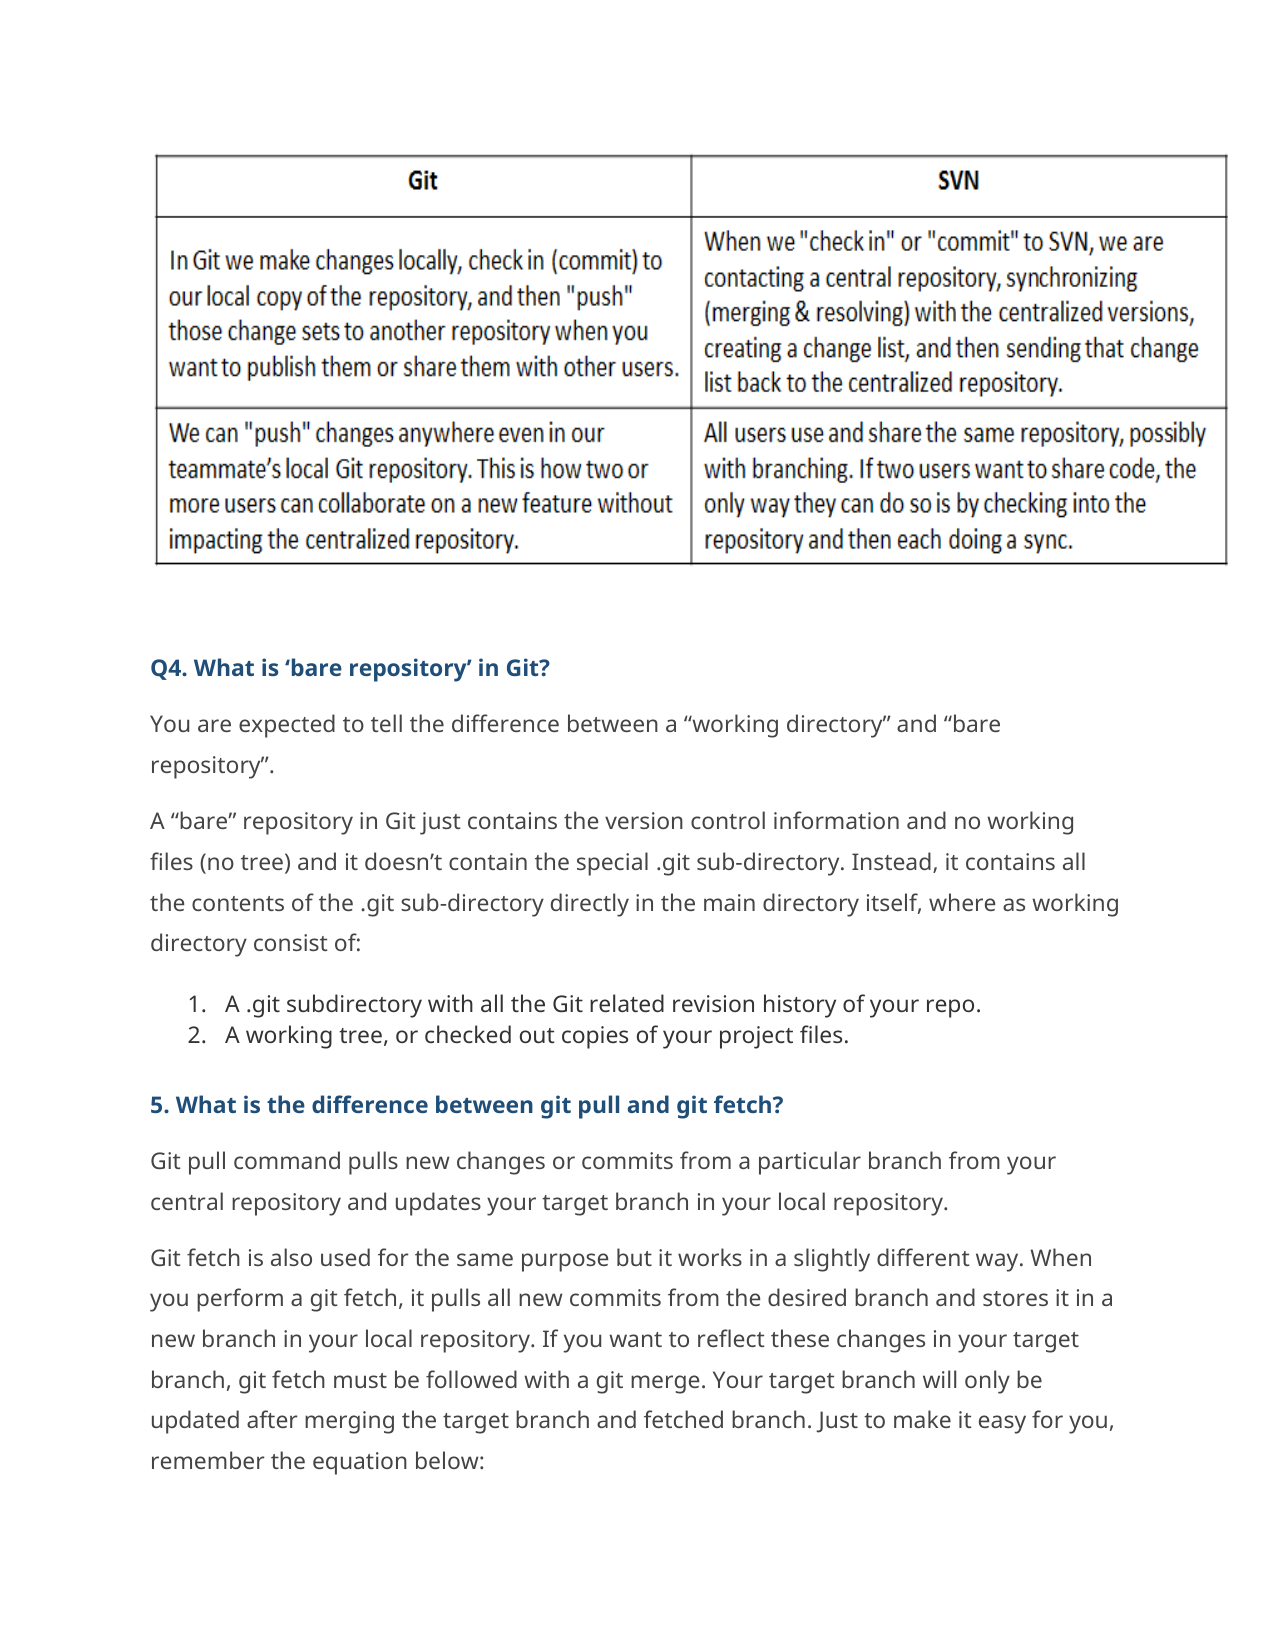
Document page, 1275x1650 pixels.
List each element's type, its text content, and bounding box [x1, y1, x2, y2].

text A “bare” repository in Git just contains the version control information and no working files (no tree) and it doesn’t contain the special .git sub-directory. Instead, it contains all the contents of the .git sub-directory directly in the main directory itself, where as working directory consist of: [150, 796, 1125, 958]
text Git pull command pulls new changes or commits from a particular branch from your central repository and updates your target branch in your local repository. [150, 1135, 1125, 1217]
text You are expected to tell the difference between a “working directory” and “bare repository”. [150, 699, 1125, 780]
text 5. What is the difference between git pull and git fetch? [150, 1079, 1125, 1120]
list A .git subdirectory with all the Git related revision history of your repo. [187, 987, 1125, 1019]
text Git fetch is also used for the same purpose but it works in a slightly different way. When you perform a git fetch, it pulls all new commits from the desired branch and stores it in a new branch in your local repository. If you want to reflect these changes in your target branch, git fetch must be followed with a git merge. Your target branch will only be updated after merging the target branch and fetched branch. Just to make it easy for you, remember the equation below: [150, 1232, 1125, 1476]
picture [150, 150, 1233, 574]
text Q4. What is ‘bare repository’ in Git? [150, 643, 1125, 683]
list A working tree, or checked out copies of your project files. [187, 1019, 1125, 1050]
